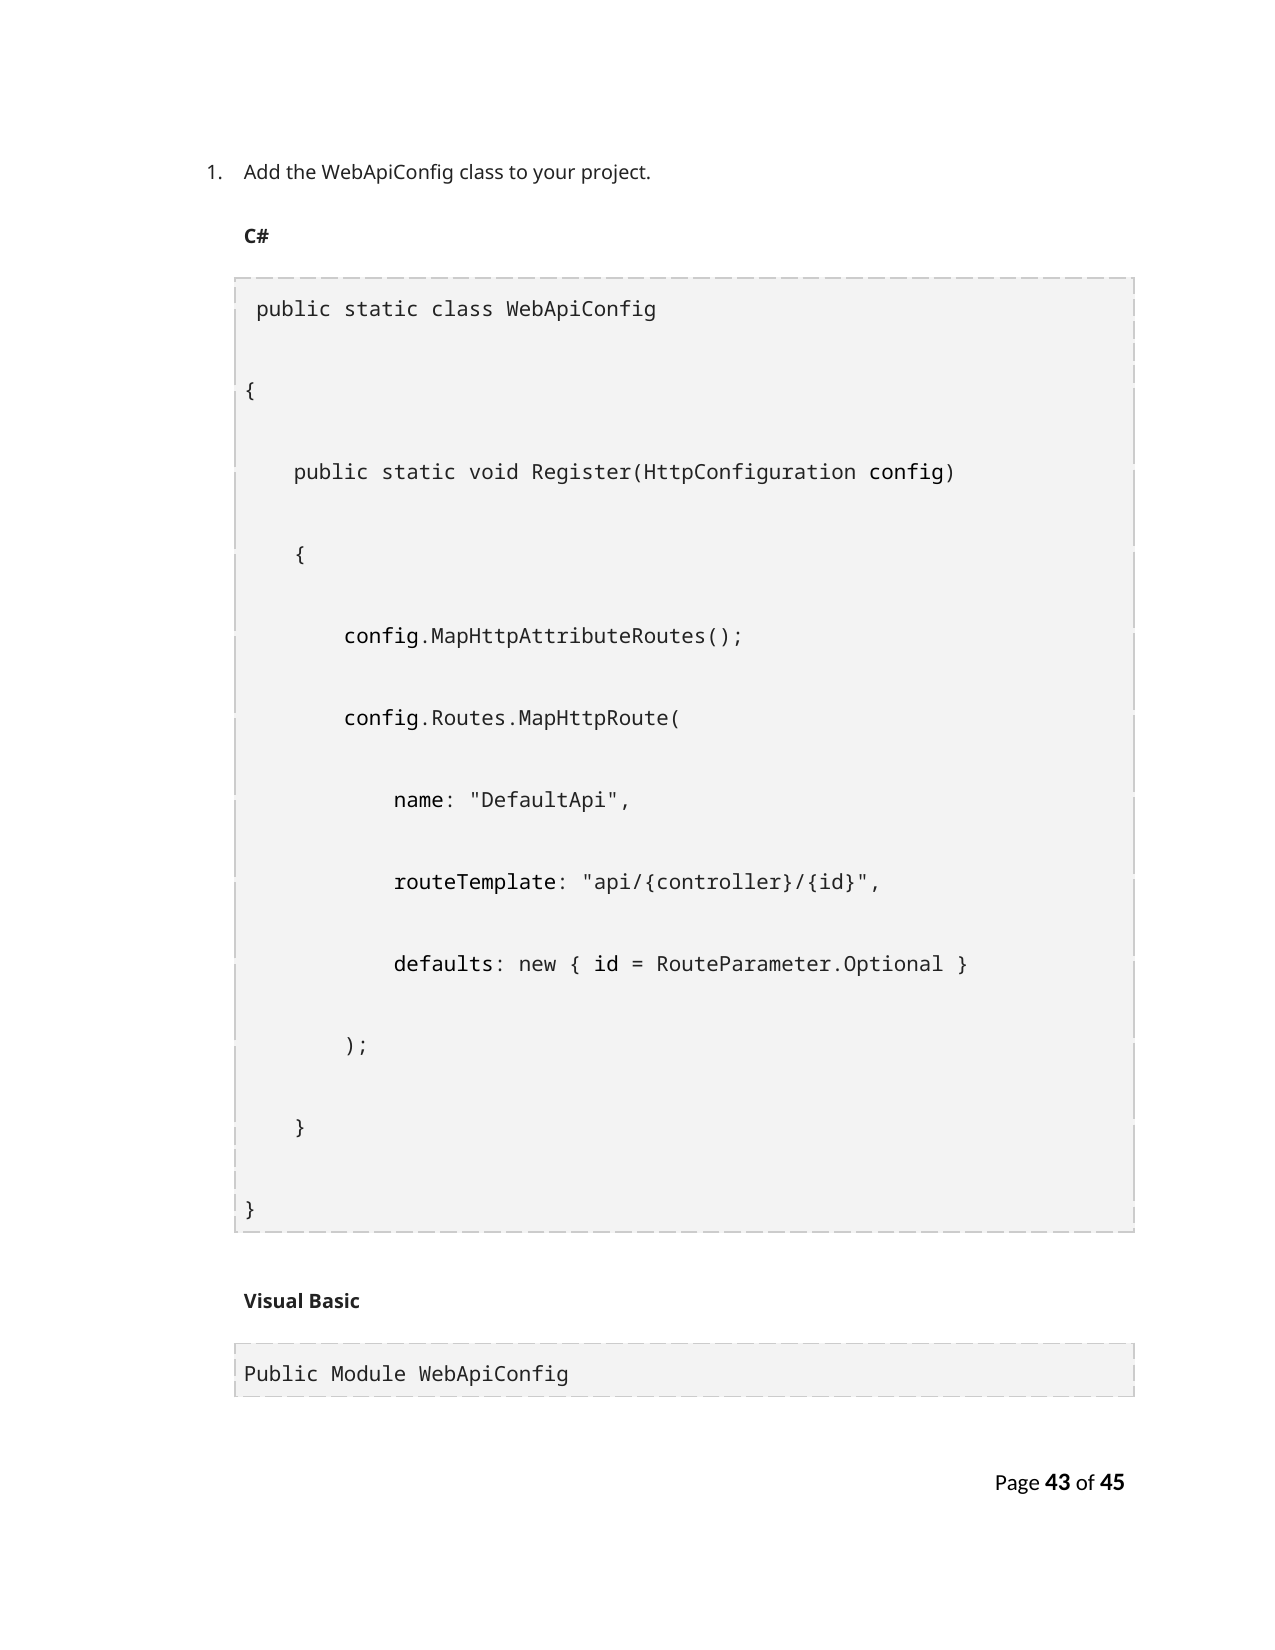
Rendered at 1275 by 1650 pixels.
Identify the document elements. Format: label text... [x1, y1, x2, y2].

list Add the WebApiConfig class to your project. [206, 150, 1125, 185]
text } [234, 1096, 1135, 1141]
text } [234, 1178, 1135, 1233]
text Visual Basic [244, 1279, 1125, 1314]
text defaults: new { id = RouteParameter.Optional } [234, 932, 1135, 977]
text public static void Register(HttpConfiguration config) [234, 441, 1135, 486]
text routeTemplate: "api/{controller}/{id}", [234, 850, 1135, 895]
text config.Routes.MapHttpRoute( [234, 687, 1135, 732]
text Public Module WebApiConfig [234, 1343, 1135, 1397]
text public static class WebApiConfig [234, 277, 1135, 322]
text name: "DefaultApi", [234, 768, 1135, 813]
text C# [244, 214, 1125, 249]
text { [234, 523, 1135, 568]
text config.MapHttpAttributeRoutes(); [234, 605, 1135, 650]
text { [234, 359, 1135, 404]
text ); [234, 1014, 1135, 1059]
